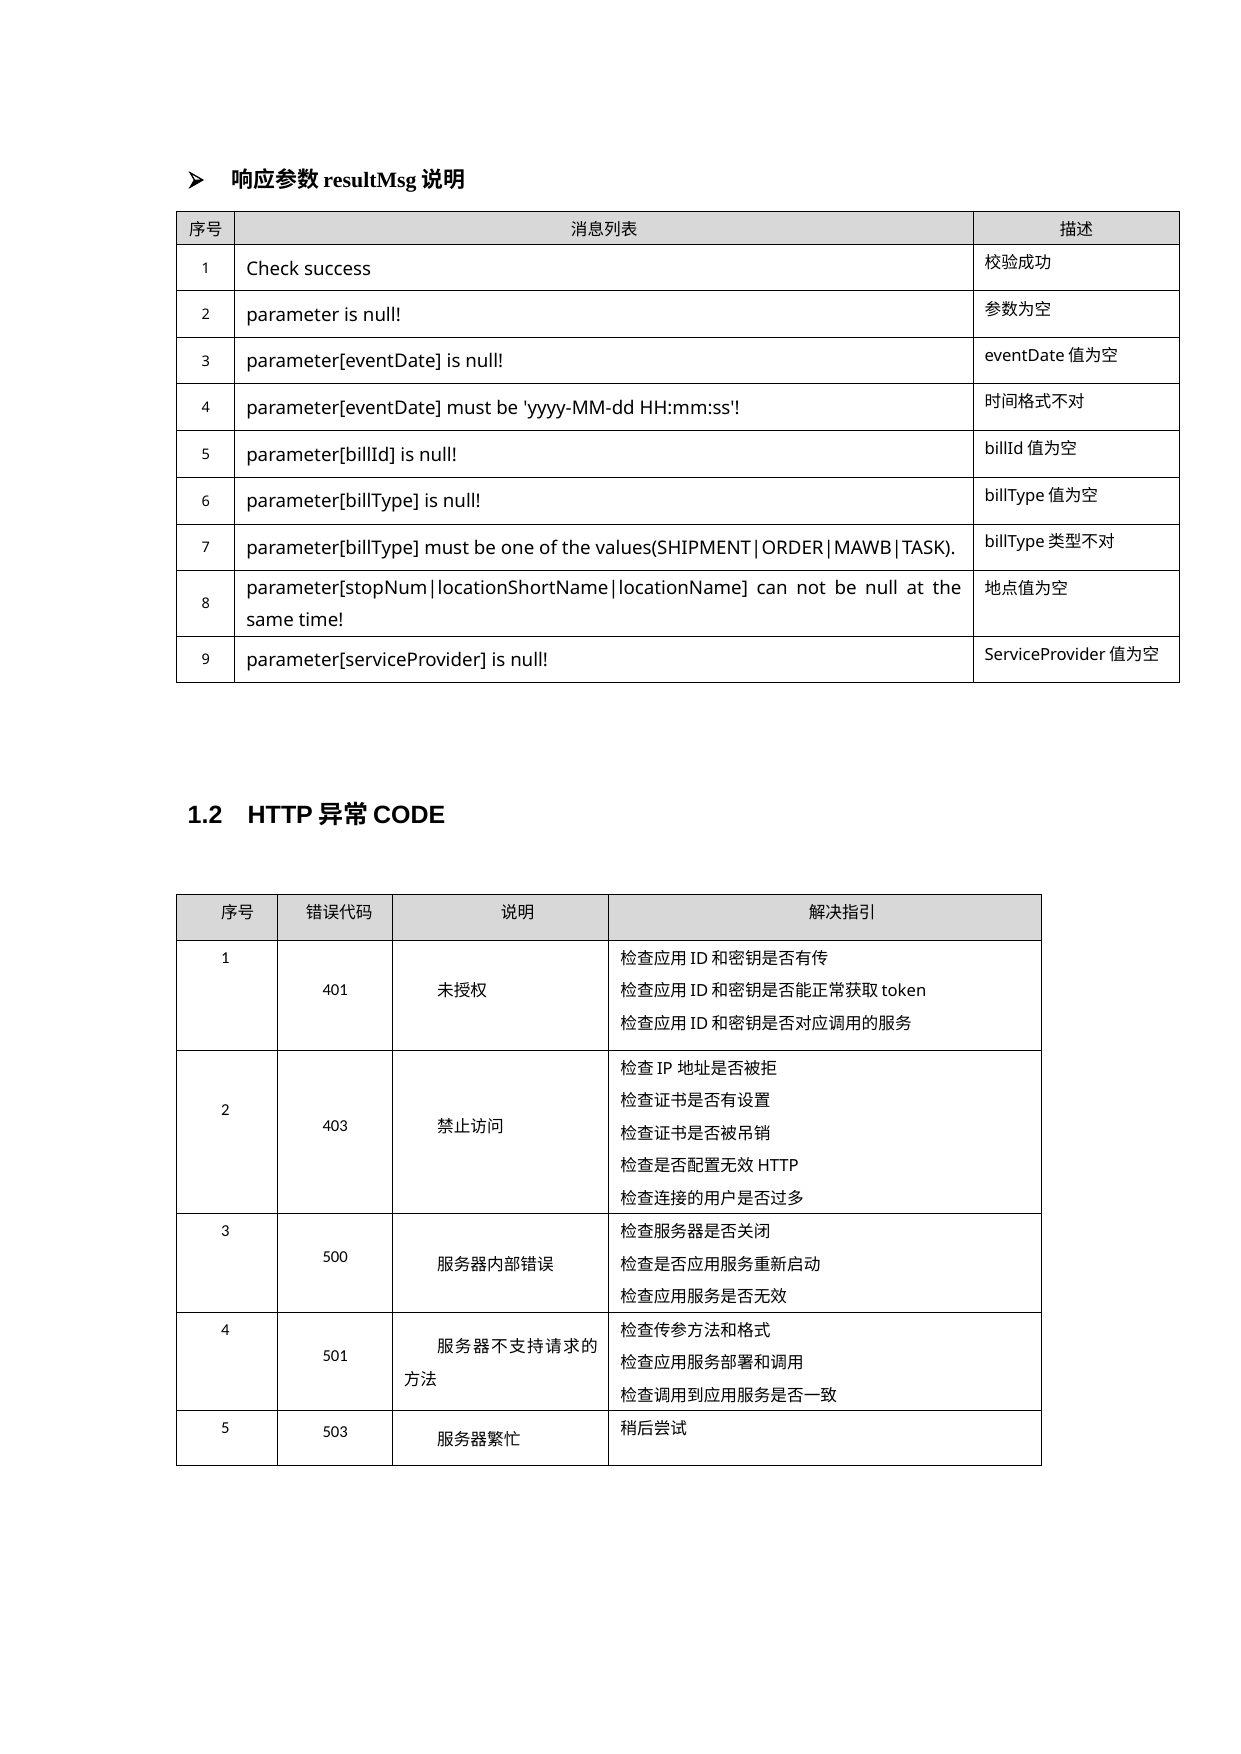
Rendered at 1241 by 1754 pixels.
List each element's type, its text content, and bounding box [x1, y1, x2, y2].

table_cell 2 [177, 291, 234, 337]
table_cell 禁止访问 [393, 1051, 608, 1213]
table_cell 校验成功 [974, 245, 1179, 290]
table_cell 4 [177, 1313, 277, 1410]
table_cell 地点值为空 [974, 571, 1179, 636]
table_header 错误代码 [278, 895, 392, 940]
table_cell parameter[serviceProvider] is null! [235, 637, 973, 682]
table_cell 1 [177, 941, 277, 1049]
table_cell Check success [235, 245, 973, 290]
table_cell 3 [177, 338, 234, 383]
table_cell 3 [177, 1214, 277, 1312]
table_cell ServiceProvider值为空 [974, 637, 1179, 682]
table_cell 服务器内部错误 [393, 1214, 608, 1312]
table_cell 500 [278, 1214, 392, 1312]
table_cell 5 [177, 431, 234, 477]
subtitle HTTP异常CODE [187, 780, 1053, 845]
table_cell 2 [177, 1051, 277, 1213]
table_header 序号 [177, 895, 277, 940]
table_cell 8 [177, 571, 234, 636]
list 响应参数resultMsg说明 [187, 162, 1053, 194]
table_cell 5 [177, 1411, 277, 1465]
table_cell billType值为空 [974, 478, 1179, 523]
table_header 消息列表 [235, 212, 973, 244]
table_cell 1 [177, 245, 234, 290]
table_cell 9 [177, 637, 234, 682]
table_cell parameter is null! [235, 291, 973, 337]
table_cell parameter[billId] is null! [235, 431, 973, 477]
table_cell parameter[billType] must be one of the values(SHIPMENT|ORDER|MAWB|TASK). [235, 525, 973, 569]
table_cell 稍后尝试 [609, 1411, 1041, 1465]
table_cell parameter[eventDate] must be 'yyyy-MM-dd HH:mm:ss'! [235, 384, 973, 430]
table_header 解决指引 [609, 895, 1041, 940]
table_cell eventDate值为空 [974, 338, 1179, 383]
table_cell 503 [278, 1411, 392, 1465]
table_cell 401 [278, 941, 392, 1049]
table_cell 服务器不支持请求的方法 [393, 1313, 608, 1410]
table_cell parameter[stopNum|locationShortName|locationName] can not be null at the same time! [235, 571, 973, 636]
table_cell 参数为空 [974, 291, 1179, 337]
table_header 序号 [177, 212, 234, 244]
table_cell 7 [177, 525, 234, 569]
table_cell parameter[eventDate] is null! [235, 338, 973, 383]
table_cell billType类型不对 [974, 525, 1179, 569]
table_cell 501 [278, 1313, 392, 1410]
table_cell 检查应用ID和密钥是否有传 检查应用ID和密钥是否能正常获取token 检查应用ID和密钥是否对应调用的服务 [609, 941, 1041, 1049]
table_cell 6 [177, 478, 234, 523]
table_cell billId值为空 [974, 431, 1179, 477]
table_cell 时间格式不对 [974, 384, 1179, 430]
table_cell 未授权 [393, 941, 608, 1049]
table_header 说明 [393, 895, 608, 940]
table_header 描述 [974, 212, 1179, 244]
table_cell parameter[billType] is null! [235, 478, 973, 523]
table_cell 403 [278, 1051, 392, 1213]
table_cell 4 [177, 384, 234, 430]
table_cell 服务器繁忙 [393, 1411, 608, 1465]
